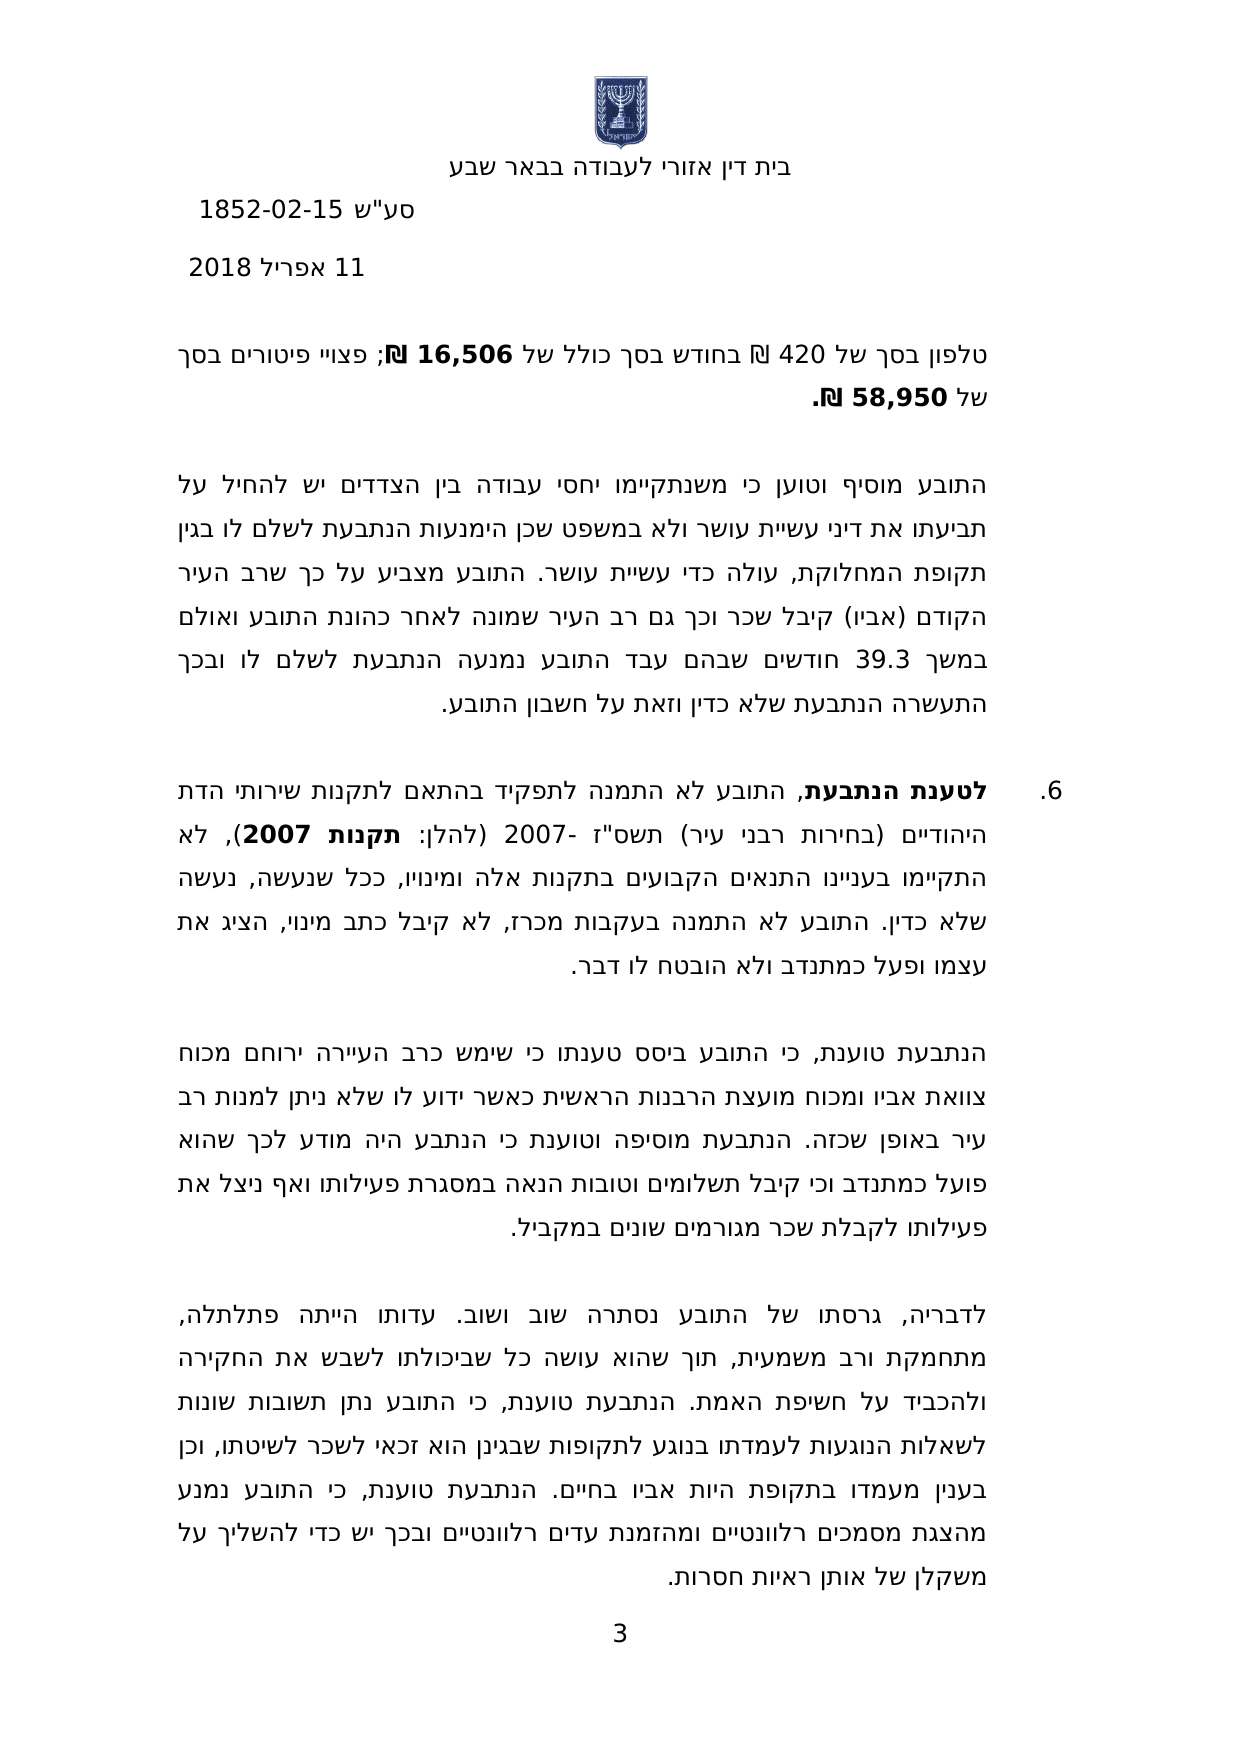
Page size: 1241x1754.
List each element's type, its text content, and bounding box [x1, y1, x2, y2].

text הנתבעת טוענת, כי התובע ביסס טענתו כי שימש כרב העיירה ירוחם מכוח צוואת אביו ומכוח מועצת הרבנות הראשית כאשר ידוע לו שלא ניתן למנות רב עיר באופן שכזה. הנתבעת מוסיפה וטוענת כי הנתבע היה מודע לכך שהוא פועל כמתנדב וכי קיבל תשלומים וטובות הנאה במסגרת פעילותו ואף ניצל את פעילותו לקבלת שכר מגורמים שונים במקביל. [177, 1038, 988, 1242]
text התובע מוסיף וטוען כי משנתקיימו יחסי עבודה בין הצדדים יש להחיל על תביעתו את דיני עשיית עושר ולא במשפט שכן הימנעות הנתבעת לשלם לו בגין תקופת המחלוקת, עולה כדי עשיית עושר. התובע מצביע על כך שרב העיר הקודם (אביו) קיבל שכר וכך גם רב העיר שמונה לאחר כהונת התובע ואולם במשך 39.3 חודשים שבהם עבד התובע נמנעה הנתבעת לשלם לו ובכך התעשרה הנתבעת שלא כדין וזאת על חשבון התובע. [177, 471, 1063, 718]
text לדבריה, גרסתו של התובע נסתרה שוב ושוב. עדותו הייתה פתלתלה, מתחמקת ורב משמעית, תוך שהוא עושה כל שביכולתו לשבש את החקירה ולהכביד על חשיפת האמת. הנתבעת טוענת, כי התובע נתן תשובות שונות לשאלות הנוגעות לעמדתו בנוגע לתקופות שבגינן הוא זכאי לשכר לשיטתו, וכן בענין מעמדו בתקופת היות אביו בחיים. הנתבעת טוענת, כי התובע נמנע מהצגת מסמכים רלוונטיים ומהזמנת עדים רלוונטיים ובכך יש כדי להשליך על משקלן של אותן ראיות חסרות. [177, 1300, 1063, 1592]
text 6. לטענת הנתבעת, התובע לא התמנה לתפקיד בהתאם לתקנות שירותי הדת היהודיים (בחירות רבני עיר) תשס"ז -2007 (להלן: תקנות 2007), לא התקיימו בעניינו התנאים הקבועים בתקנות אלה ומינויו, ככל שנעשה, נעשה שלא כדין. התובע לא התמנה בעקבות מכרז, לא קיבל כתב מינוי, הציג את עצמו ופעל כמתנדב ולא הובטח לו דבר. [177, 776, 1063, 980]
picture [589, 75, 651, 152]
